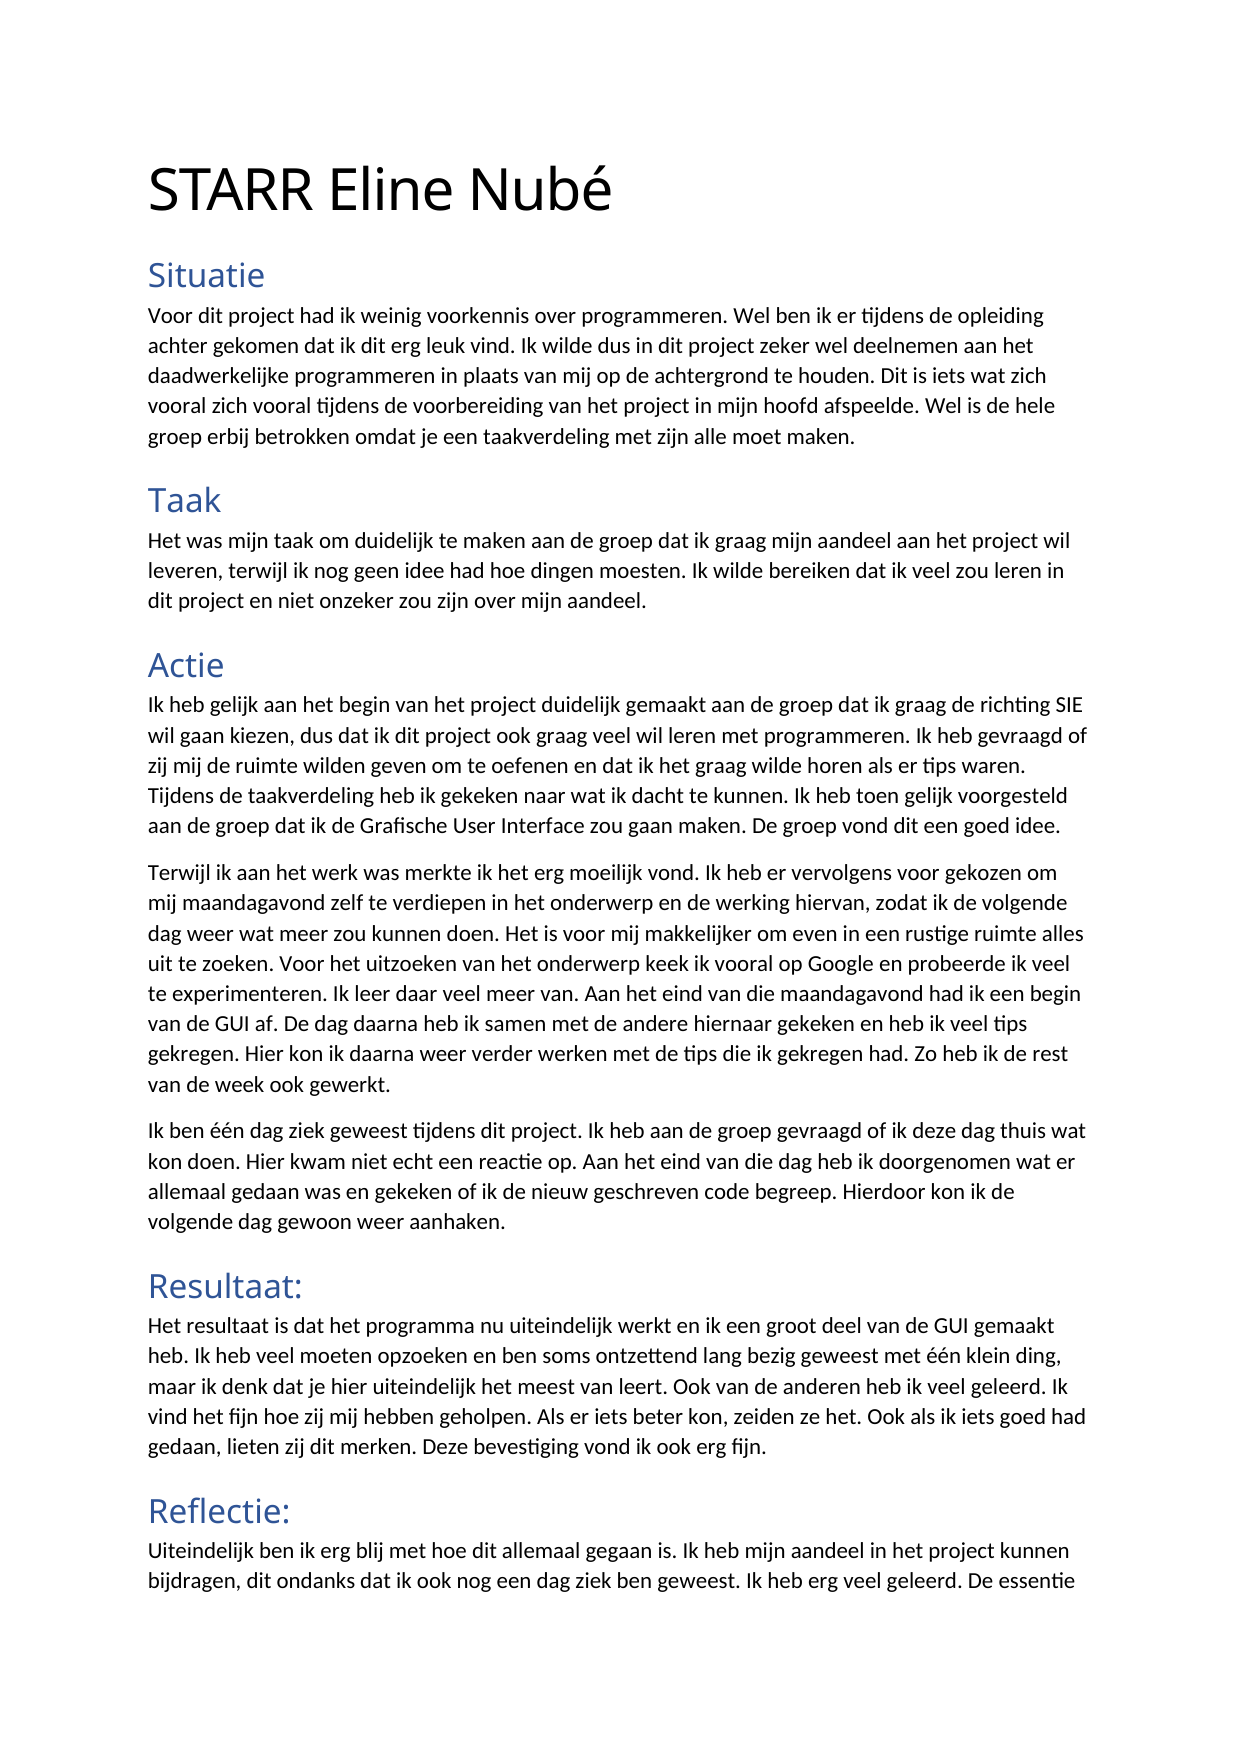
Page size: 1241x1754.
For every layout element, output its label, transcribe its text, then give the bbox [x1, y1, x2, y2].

text Het was mijn taak om duidelijk te maken aan de groep dat ik graag mijn aandeel aan het project wil leveren, terwijl ik nog geen idee had hoe dingen moesten. Ik wilde bereiken dat ik veel zou leren in dit project en niet onzeker zou zijn over mijn aandeel. [148, 526, 1093, 614]
subtitle Reflectie: [148, 1487, 1093, 1533]
text Ik ben één dag ziek geweest tijdens dit project. Ik heb aan de groep gevraagd of ik deze dag thuis wat kon doen. Hier kwam niet echt een reactie op. Aan het eind van die dag heb ik doorgenomen wat er allemaal gedaan was en gekeken of ik de nieuw geschreven code begreep. Hierdoor kon ik de volgende dag gewoon weer aanhaken. [148, 1117, 1093, 1235]
subtitle Taak [148, 477, 1093, 522]
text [148, 1536, 1093, 1595]
subtitle Resultaat: [148, 1262, 1093, 1308]
subtitle Actie [148, 642, 1093, 687]
text Terwijl ik aan het werk was merkte ik het erg moeilijk vond. Ik heb er vervolgens voor gekozen om mij maandagavond zelf te verdiepen in het onderwerp en de werking hiervan, zodat ik de volgende dag weer wat meer zou kunnen doen. Het is voor mij makkelijker om even in een rustige ruimte alles uit te zoeken. Voor het uitzoeken van het onderwerp keek ik vooral op Google en probeerde ik veel te experimenteren. Ik leer daar veel meer van. Aan het eind van die maandagavond had ik een begin van de GUI af. De dag daarna heb ik samen met de andere hiernaar gekeken en heb ik veel tips gekregen. Hier kon ik daarna weer verder werken met de tips die ik gekregen had. Zo heb ik de rest van de week ook gewerkt. [148, 858, 1093, 1098]
title STARR Eline Nubé [148, 148, 1093, 227]
text Voor dit project had ik weinig voorkennis over programmeren. Wel ben ik er tijdens de opleiding achter gekomen dat ik dit erg leuk vind. Ik wilde dus in dit project zeker wel deelnemen aan het daadwerkelijke programmeren in plaats van mij op de achtergrond te houden. Dit is iets wat zich vooral zich vooral tijdens de voorbereiding van het project in mijn hoofd afspeelde. Wel is de hele groep erbij betrokken omdat je een taakverdeling met zijn alle moet maken. [148, 301, 1093, 450]
text Ik heb gelijk aan het begin van het project duidelijk gemaakt aan de groep dat ik graag de richting SIE wil gaan kiezen, dus dat ik dit project ook graag veel wil leren met programmeren. Ik heb gevraagd of zij mij de ruimte wilden geven om te oefenen en dat ik het graag wilde horen als er tips waren. Tijdens de taakverdeling heb ik gekeken naar wat ik dacht te kunnen. Ik heb toen gelijk voorgesteld aan de groep dat ik de Grafische User Interface zou gaan maken. De groep vond dit een goed idee. [148, 691, 1093, 839]
subtitle Situatie [148, 252, 1093, 297]
text Het resultaat is dat het programma nu uiteindelijk werkt en ik een groot deel van de GUI gemaakt heb. Ik heb veel moeten opzoeken en ben soms ontzettend lang bezig geweest met één klein ding, maar ik denk dat je hier uiteindelijk het meest van leert. Ook van de anderen heb ik veel geleerd. Ik vind het fijn hoe zij mij hebben geholpen. Als er iets beter kon, zeiden ze het. Ook als ik iets goed had gedaan, lieten zij dit merken. Deze bevestiging vond ik ook erg fijn. [148, 1311, 1093, 1460]
